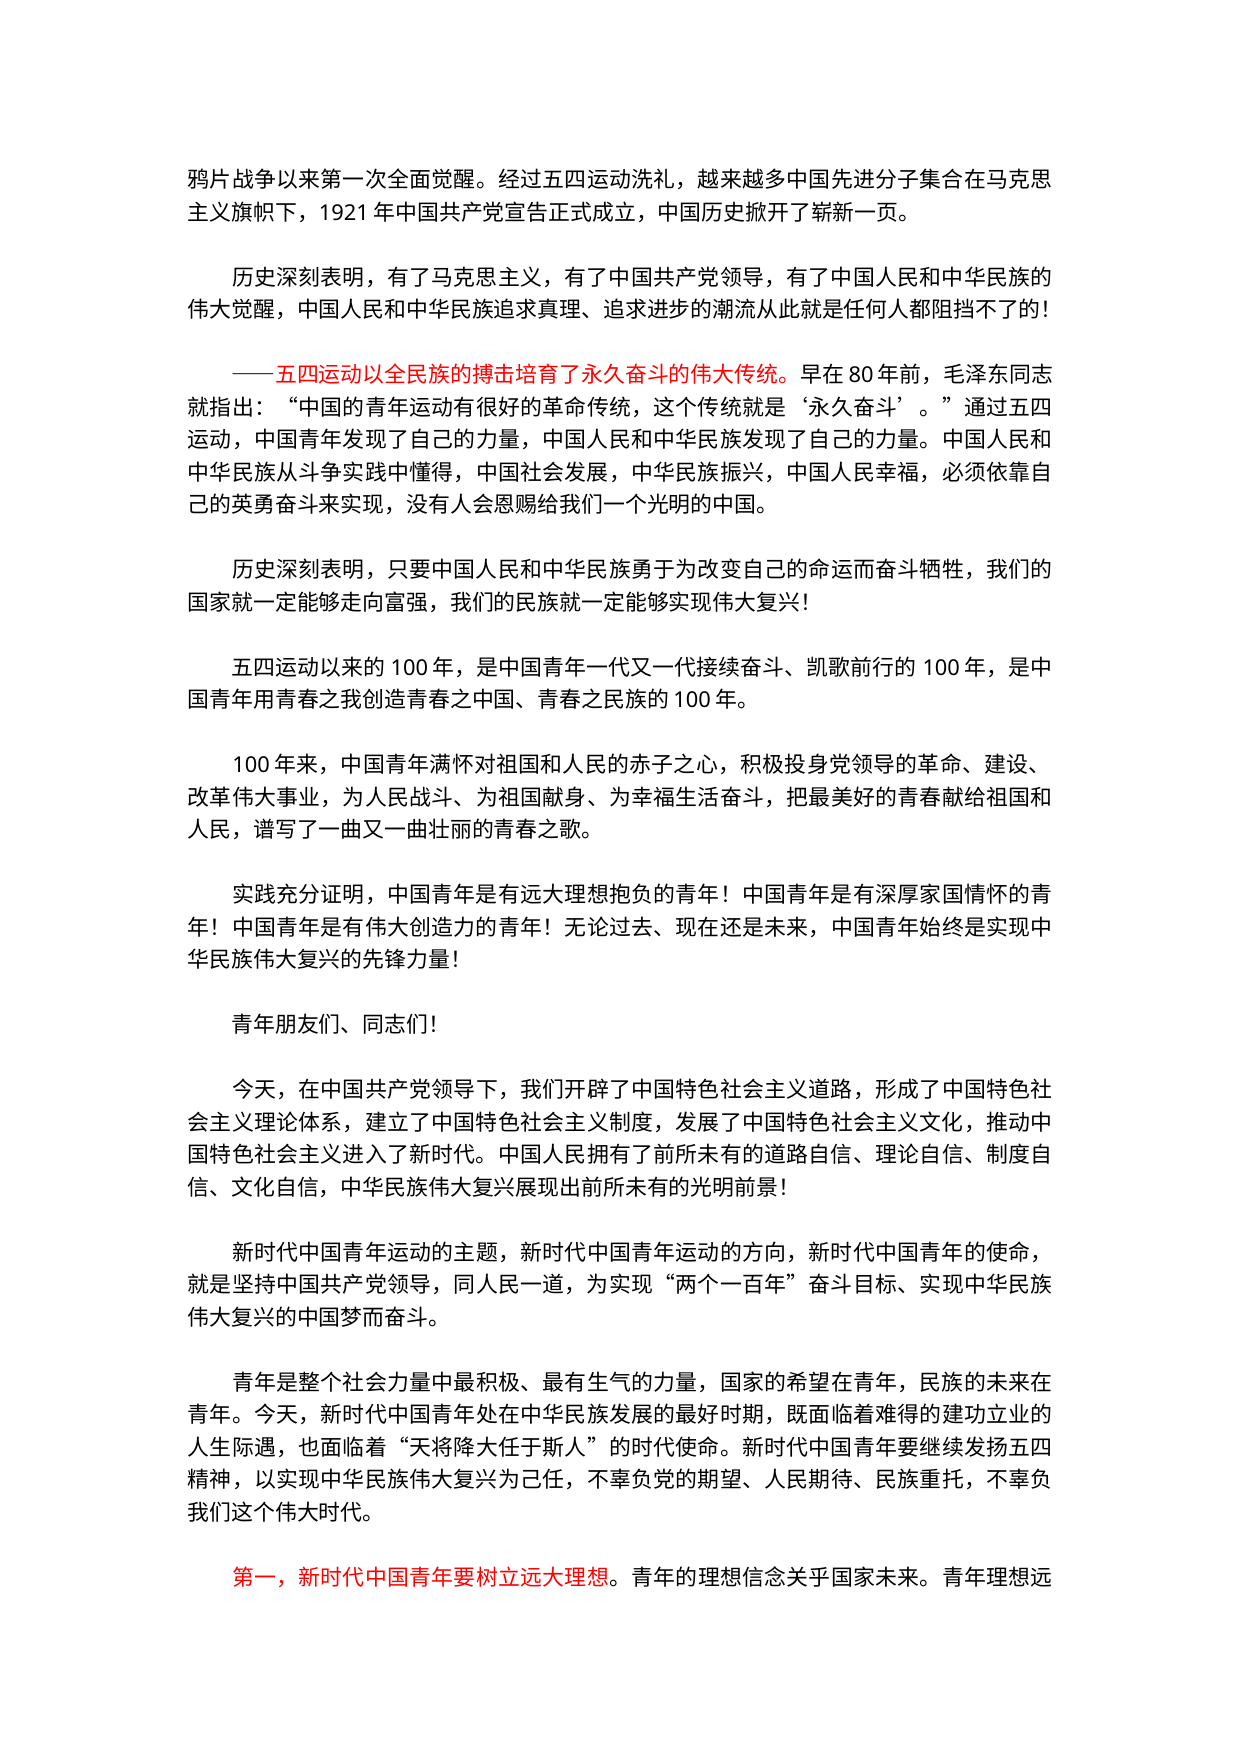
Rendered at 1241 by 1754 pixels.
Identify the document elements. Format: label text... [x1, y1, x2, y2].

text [187, 1559, 1053, 1592]
text 青年朋友们、同志们！ [187, 1007, 1053, 1039]
text 100年来，中国青年满怀对祖国和人民的赤子之心，积极投身党领导的革命、建设、改革伟大事业，为人民战斗、为祖国献身、为幸福生活奋斗，把最美好的青春献给祖国和人民，谱写了一曲又一曲壮丽的青春之歌。 [187, 747, 1053, 844]
text 青年是整个社会力量中最积极、最有生气的力量，国家的希望在青年，民族的未来在青年。今天，新时代中国青年处在中华民族发展的最好时期，既面临着难得的建功立业的人生际遇，也面临着“天将降大任于斯人”的时代使命。新时代中国青年要继续发扬五四精神，以实现中华民族伟大复兴为己任，不辜负党的期望、人民期待、民族重托，不辜负我们这个伟大时代。 [187, 1364, 1053, 1527]
text 今天，在中国共产党领导下，我们开辟了中国特色社会主义道路，形成了中国特色社会主义理论体系，建立了中国特色社会主义制度，发展了中国特色社会主义文化，推动中国特色社会主义进入了新时代。中国人民拥有了前所未有的道路自信、理论自信、制度自信、文化自信，中华民族伟大复兴展现出前所未有的光明前景！ [187, 1072, 1053, 1202]
text 新时代中国青年运动的主题，新时代中国青年运动的方向，新时代中国青年的使命，就是坚持中国共产党领导，同人民一道，为实现“两个一百年”奋斗目标、实现中华民族伟大复兴的中国梦而奋斗。 [187, 1234, 1053, 1332]
text 五四运动以来的100年，是中国青年一代又一代接续奋斗、凯歌前行的100年，是中国青年用青春之我创造青春之中国、青春之民族的100年。 [187, 649, 1053, 714]
text ——五四运动以全民族的搏击培育了永久奋斗的伟大传统。早在80年前，毛泽东同志就指出：“中国的青年运动有很好的革命传统，这个传统就是‘永久奋斗’。”通过五四运动，中国青年发现了自己的力量，中国人民和中华民族发现了自己的力量。中国人民和中华民族从斗争实践中懂得，中国社会发展，中华民族振兴，中国人民幸福，必须依靠自己的英勇奋斗来实现，没有人会恩赐给我们一个光明的中国。 [187, 357, 1053, 519]
text 历史深刻表明，有了马克思主义，有了中国共产党领导，有了中国人民和中华民族的伟大觉醒，中国人民和中华民族追求真理、追求进步的潮流从此就是任何人都阻挡不了的！ [187, 259, 1053, 324]
text 历史深刻表明，只要中国人民和中华民族勇于为改变自己的命运而奋斗牺牲，我们的国家就一定能够走向富强，我们的民族就一定能够实现伟大复兴！ [187, 552, 1053, 617]
text 实践充分证明，中国青年是有远大理想抱负的青年！中国青年是有深厚家国情怀的青年！中国青年是有伟大创造力的青年！无论过去、现在还是未来，中国青年始终是实现中华民族伟大复兴的先锋力量！ [187, 877, 1053, 974]
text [187, 162, 1053, 227]
